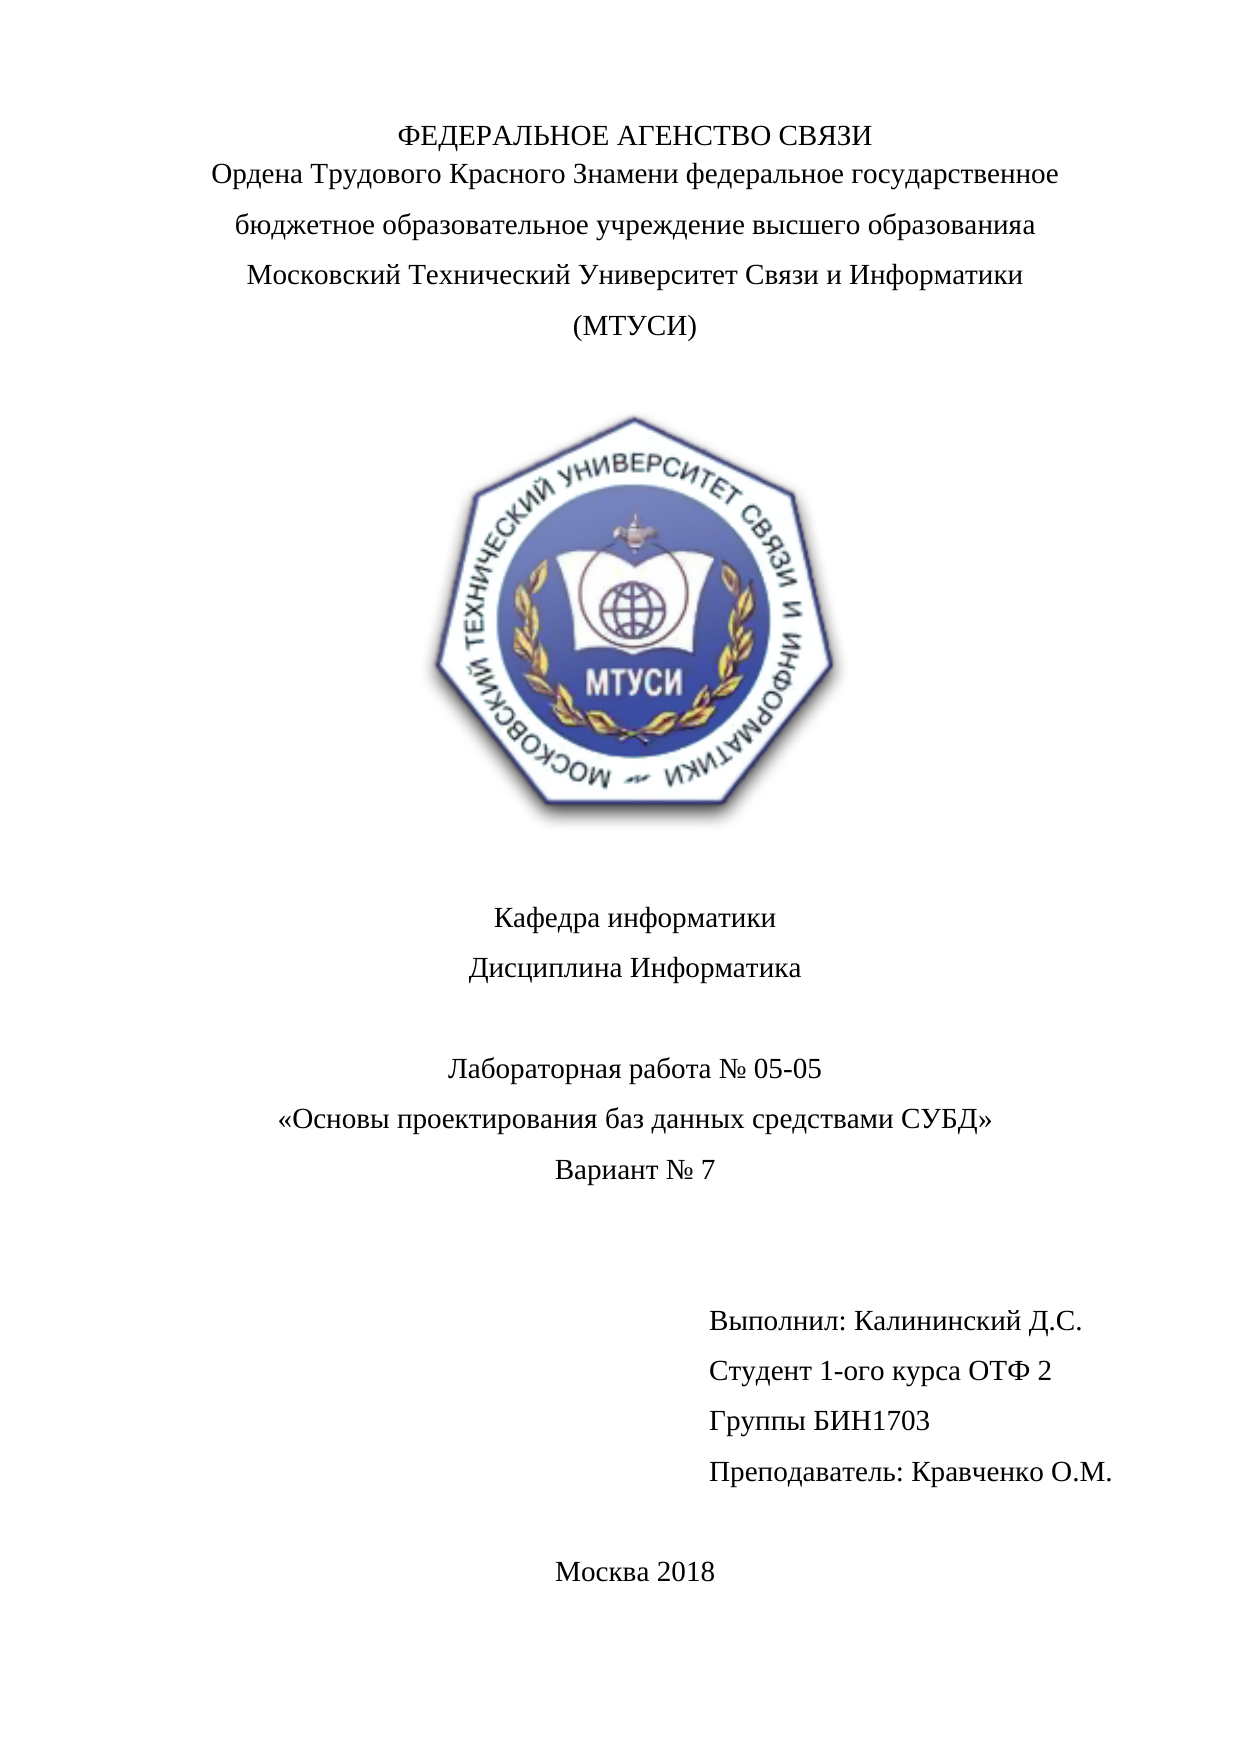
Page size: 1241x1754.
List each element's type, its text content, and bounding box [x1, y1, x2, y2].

text Московский Технический Университет Связи и Информатики [148, 257, 1122, 291]
text Ордена Трудового Красного Знамени федеральное государственное [148, 157, 1122, 190]
text Выполнил: Калининский Д.С. [591, 1303, 1122, 1336]
text Студент 1-ого курса ОТФ 2 [591, 1353, 1122, 1387]
text Москва 2018 [148, 1554, 1122, 1588]
text (МТУСИ) [148, 308, 1122, 341]
text Кафедра информатики [148, 900, 1122, 934]
text Преподаватель: Кравченко О.М. [591, 1454, 1122, 1487]
text «Основы проектирования баз данных средствами СУБД» [148, 1102, 1122, 1135]
picture [414, 408, 856, 834]
text Группы БИН1703 [591, 1403, 1122, 1437]
text Вариант № 7 [148, 1152, 1122, 1185]
text Лабораторная работа № 05-05 [148, 1051, 1122, 1085]
text ФЕДЕРАЛЬНОЕ АГЕНСТВО СВЯЗИ [148, 118, 1122, 152]
text Дисциплина Информатика [148, 951, 1122, 984]
text бюджетное образовательное учреждение высшего образованияa [148, 207, 1122, 241]
